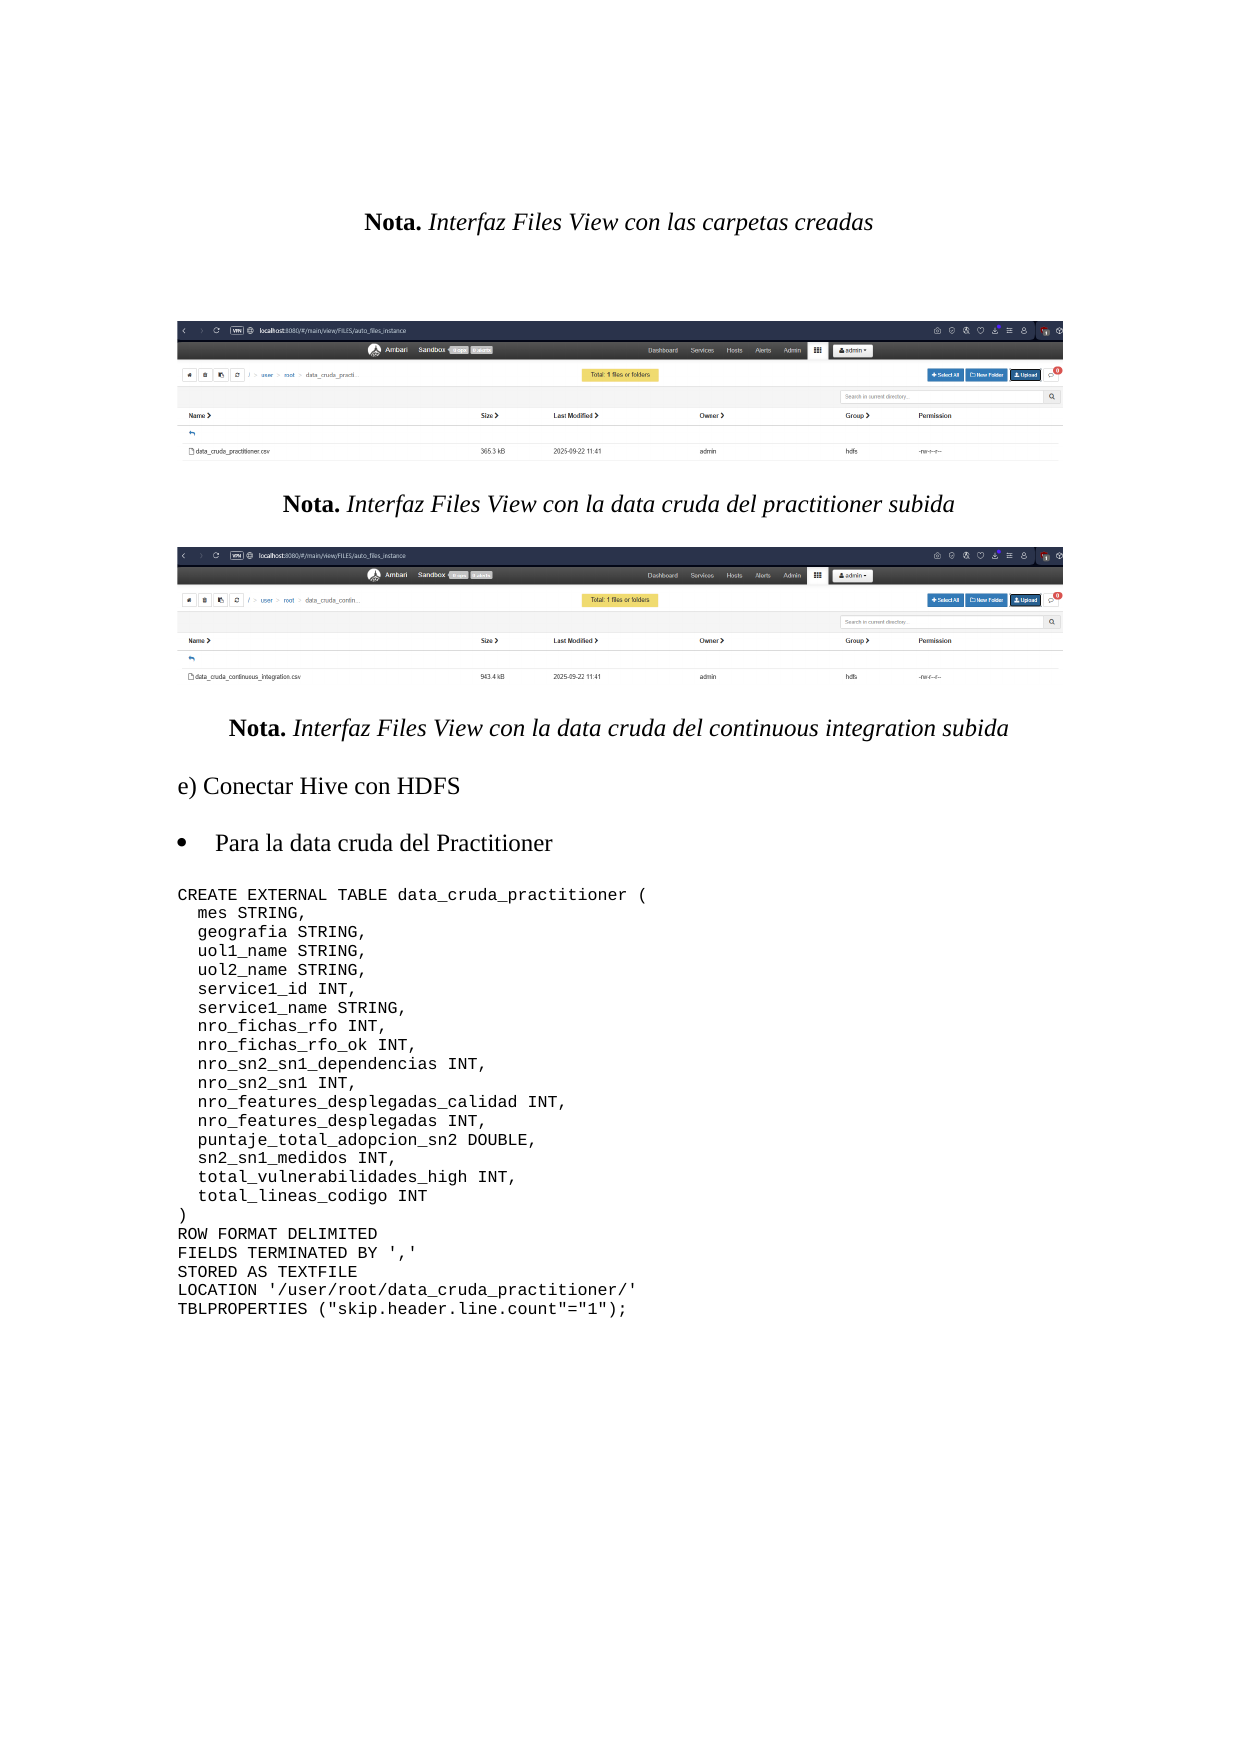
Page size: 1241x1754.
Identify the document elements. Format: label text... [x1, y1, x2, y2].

text nro_fichas_rfo_ok INT, [177, 1037, 1063, 1056]
list Para la data cruda del Practitioner [177, 828, 1063, 857]
text CREATE EXTERNAL TABLE data_cruda_practitioner ( [177, 886, 1063, 905]
text uol2_name STRING, [177, 961, 1063, 980]
text LOCATION '/user/root/data_cruda_practitioner/' [177, 1282, 1063, 1301]
text Nota. Interfaz Files View con las carpetas creadas [177, 207, 1063, 236]
text nro_features_desplegadas INT, [177, 1112, 1063, 1131]
text FIELDS TERMINATED BY ',' [177, 1244, 1063, 1263]
text STORED AS TEXTFILE [177, 1263, 1063, 1282]
text nro_sn2_sn1_dependencias INT, [177, 1056, 1063, 1074]
text nro_fichas_rfo INT, [177, 1018, 1063, 1037]
text mes STRING, [177, 905, 1063, 924]
text ) [177, 1207, 1063, 1225]
text uol1_name STRING, [177, 943, 1063, 961]
text nro_features_desplegadas_calidad INT, [177, 1093, 1063, 1112]
text nro_sn2_sn1 INT, [177, 1074, 1063, 1093]
text total_vulnerabilidades_high INT, [177, 1169, 1063, 1188]
text puntaje_total_adopcion_sn2 DOUBLE, [177, 1131, 1063, 1150]
text TBLPROPERTIES ("skip.header.line.count"="1"); [177, 1301, 1063, 1320]
text ROW FORMAT DELIMITED [177, 1225, 1063, 1244]
picture [177, 547, 1063, 685]
text e) Conectar Hive con HDFS [177, 771, 1063, 800]
text total_lineas_codigo INT [177, 1188, 1063, 1207]
text service1_name STRING, [177, 999, 1063, 1018]
text geografia STRING, [177, 924, 1063, 943]
picture [177, 321, 1063, 461]
text Nota. Interfaz Files View con la data cruda del continuous integration subida [177, 713, 1063, 742]
text sn2_sn1_medidos INT, [177, 1150, 1063, 1169]
text service1_id INT, [177, 980, 1063, 999]
text Nota. Interfaz Files View con la data cruda del practitioner subida [177, 489, 1063, 518]
